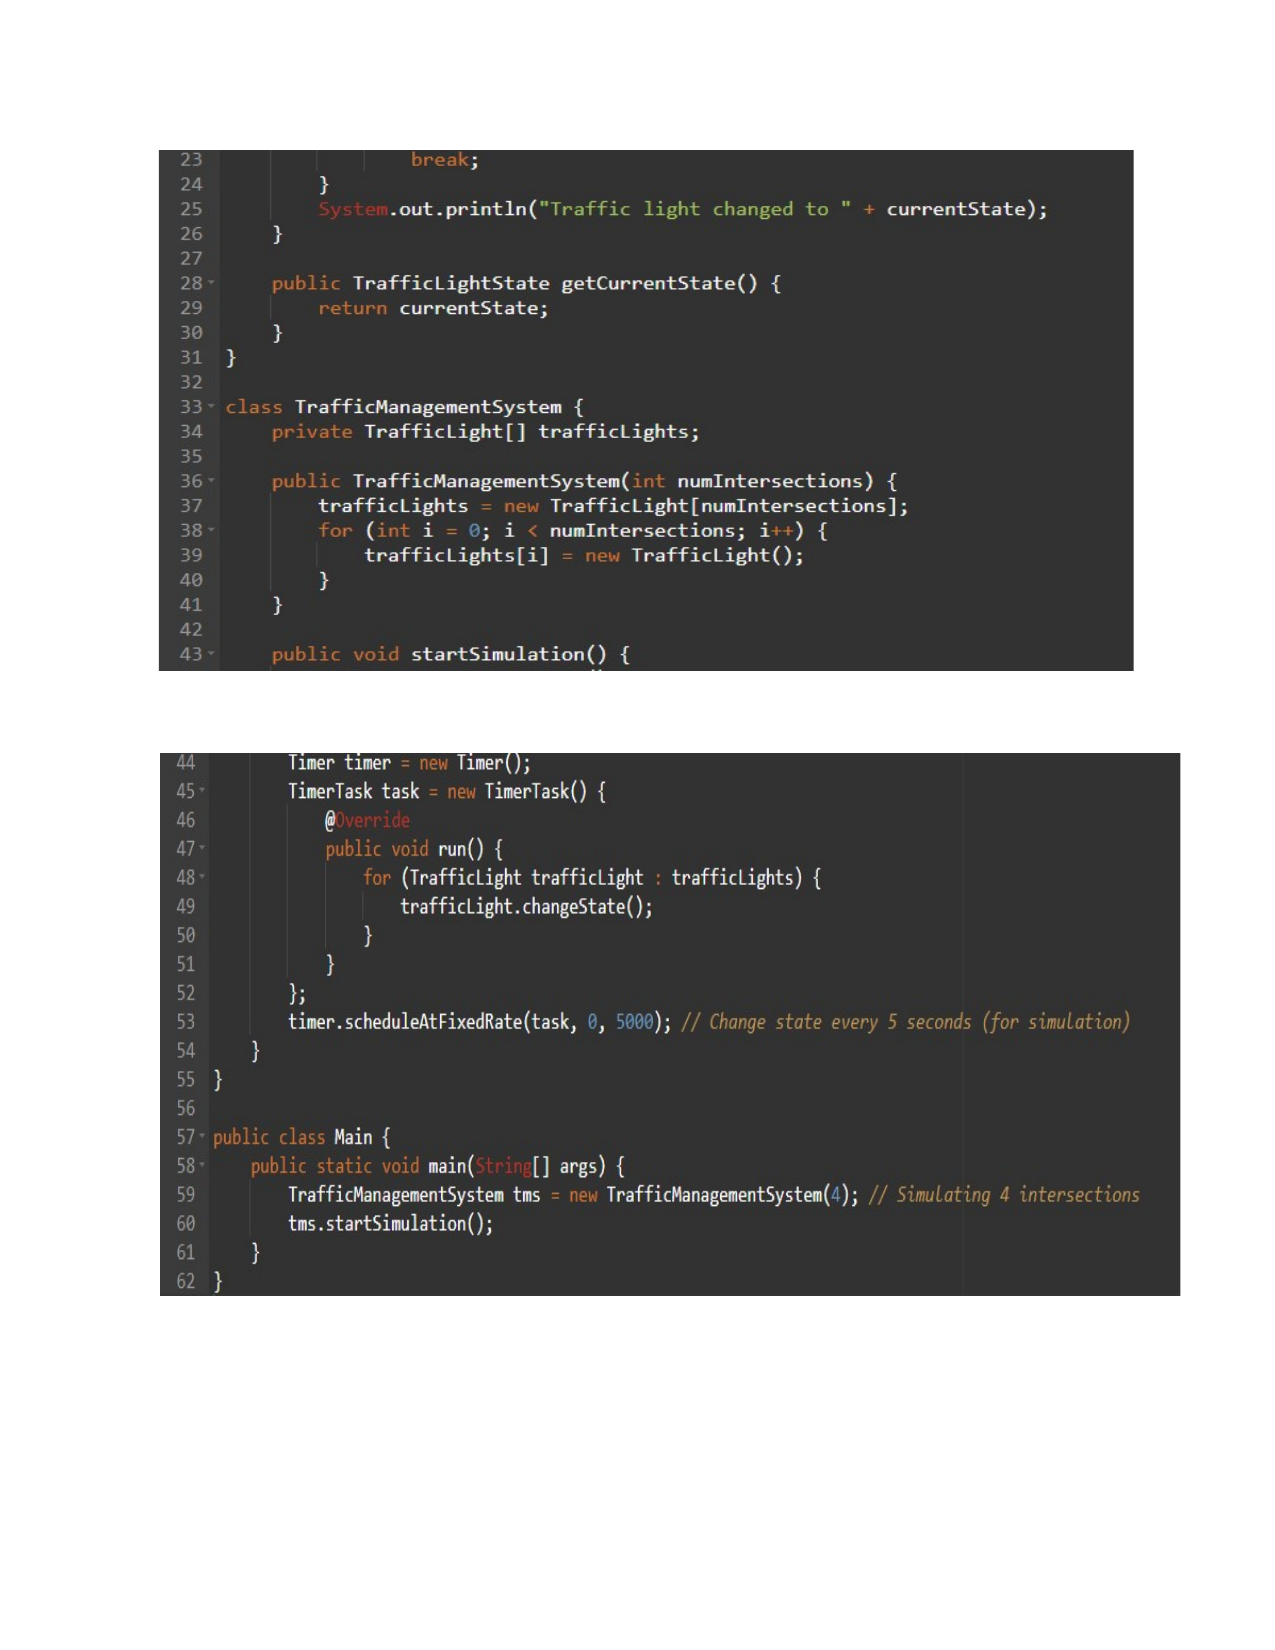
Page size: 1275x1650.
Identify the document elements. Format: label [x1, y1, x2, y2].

picture [160, 753, 1181, 1296]
picture [158, 150, 1134, 671]
